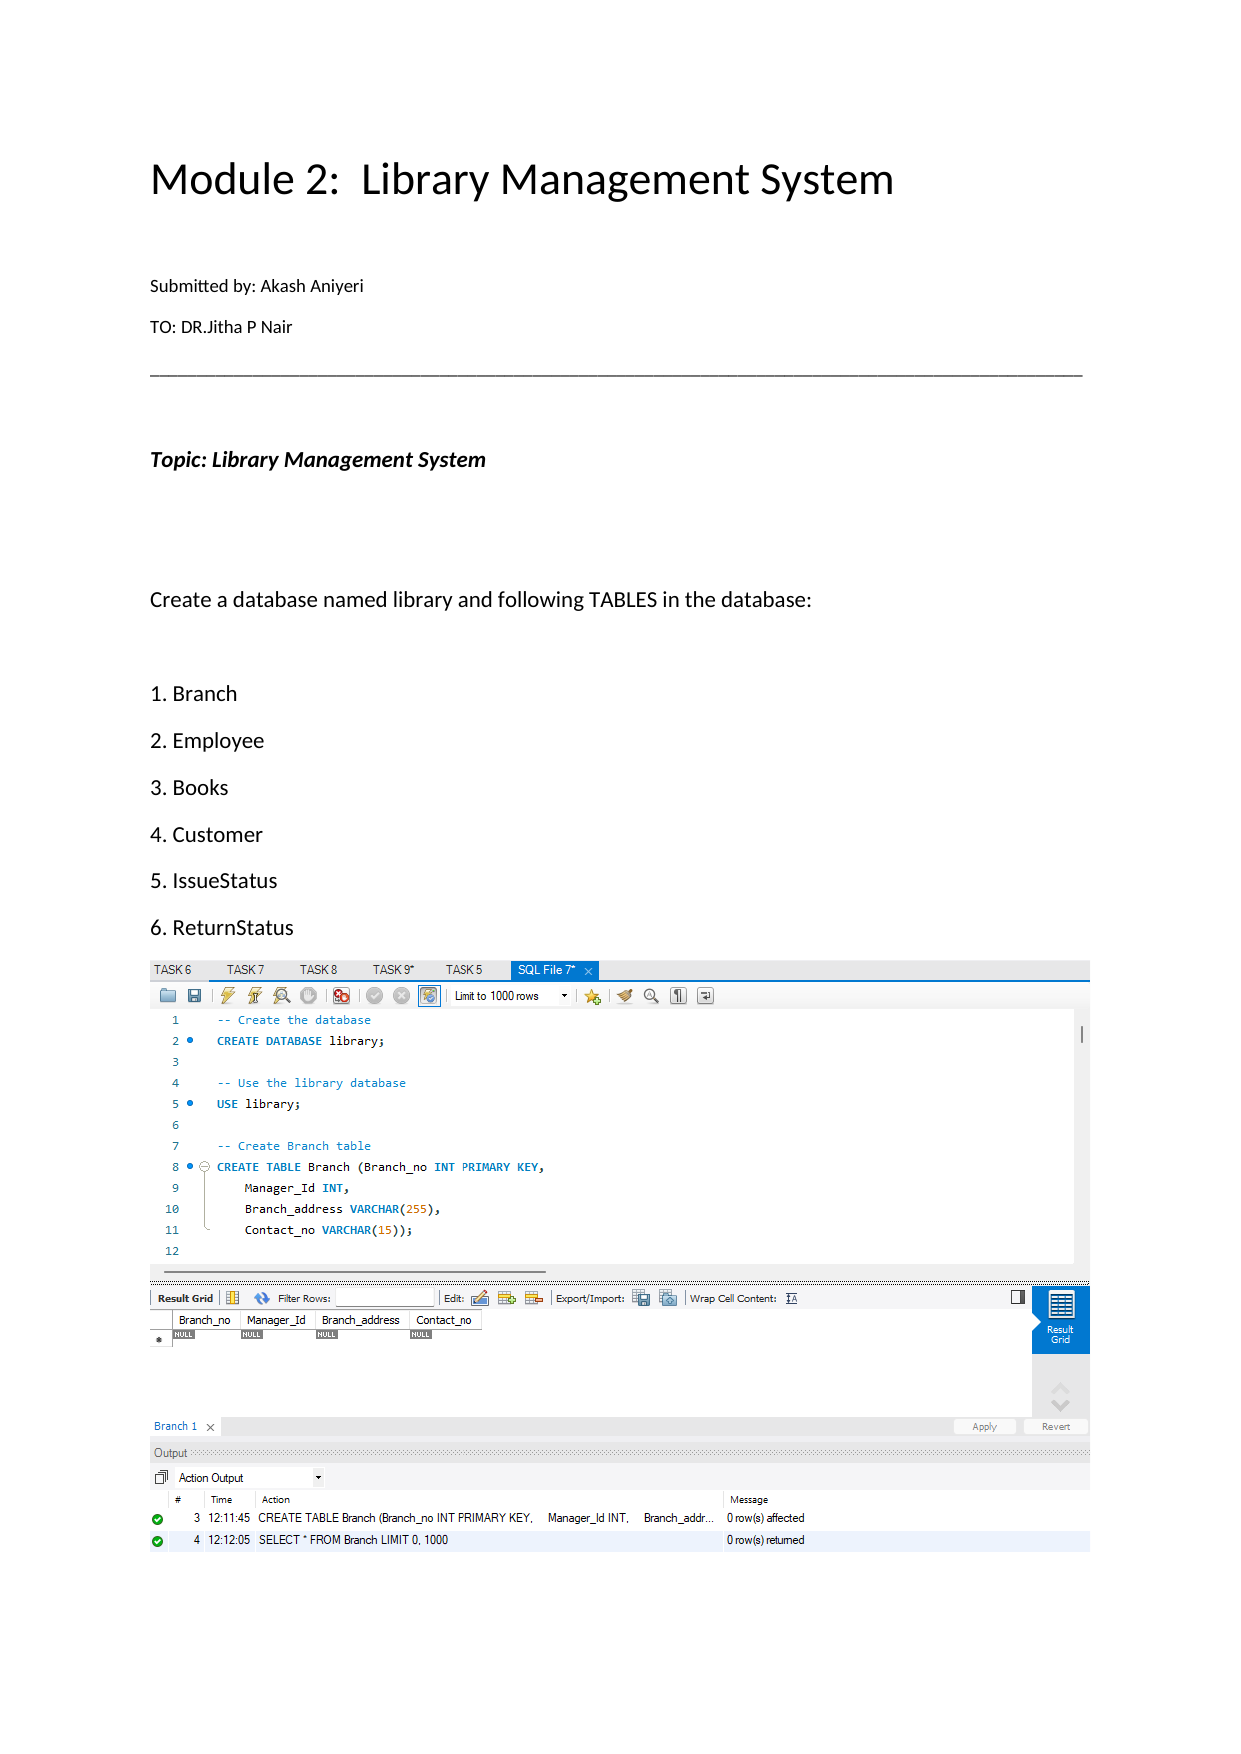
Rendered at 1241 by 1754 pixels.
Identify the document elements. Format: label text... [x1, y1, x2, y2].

text Topic: Library Management System [150, 445, 1090, 473]
text Create a database named library and following TABLES in the database: [150, 585, 1090, 613]
text Submitted by: Akash Aniyeri [150, 274, 1090, 297]
text Module 2: Library Management System [150, 150, 1090, 206]
text TO: DR.Jitha P Nair [150, 315, 1090, 338]
text 4. Customer [150, 820, 1090, 848]
text 2. Employee [150, 726, 1090, 754]
text 5. IssueStatus [150, 867, 1090, 895]
text ____________________________________________________________________________________________________ [150, 357, 1090, 379]
text 6. ReturnStatus [150, 913, 1090, 942]
text 3. Books [150, 773, 1090, 801]
picture [150, 960, 1091, 1565]
text 1. Branch [150, 679, 1090, 707]
